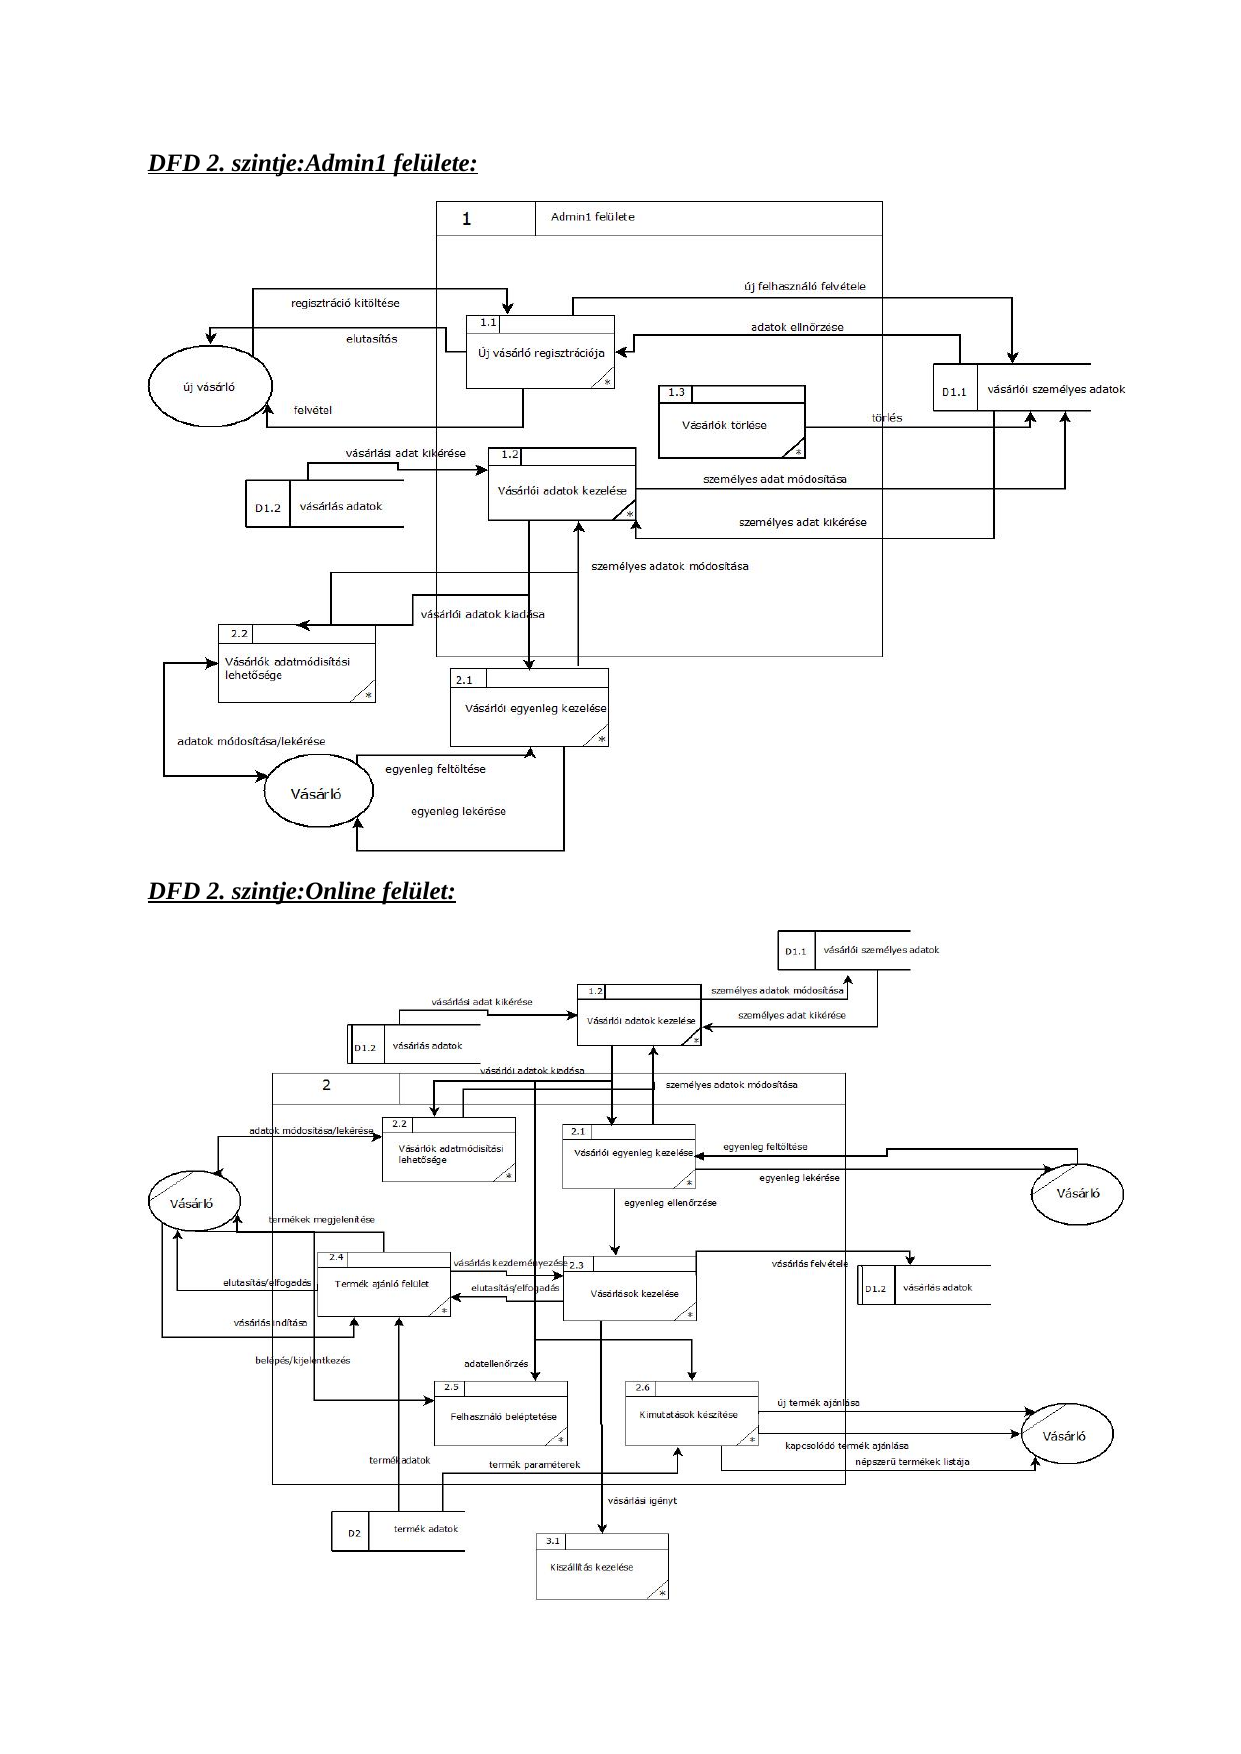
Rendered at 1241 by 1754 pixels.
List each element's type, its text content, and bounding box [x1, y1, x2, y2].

text DFD 2. szintje:Admin1 felülete: [148, 148, 1093, 176]
picture [147, 930, 1126, 1602]
picture [147, 201, 1126, 852]
text DFD 2. szintje:Online felület: [148, 876, 1093, 905]
